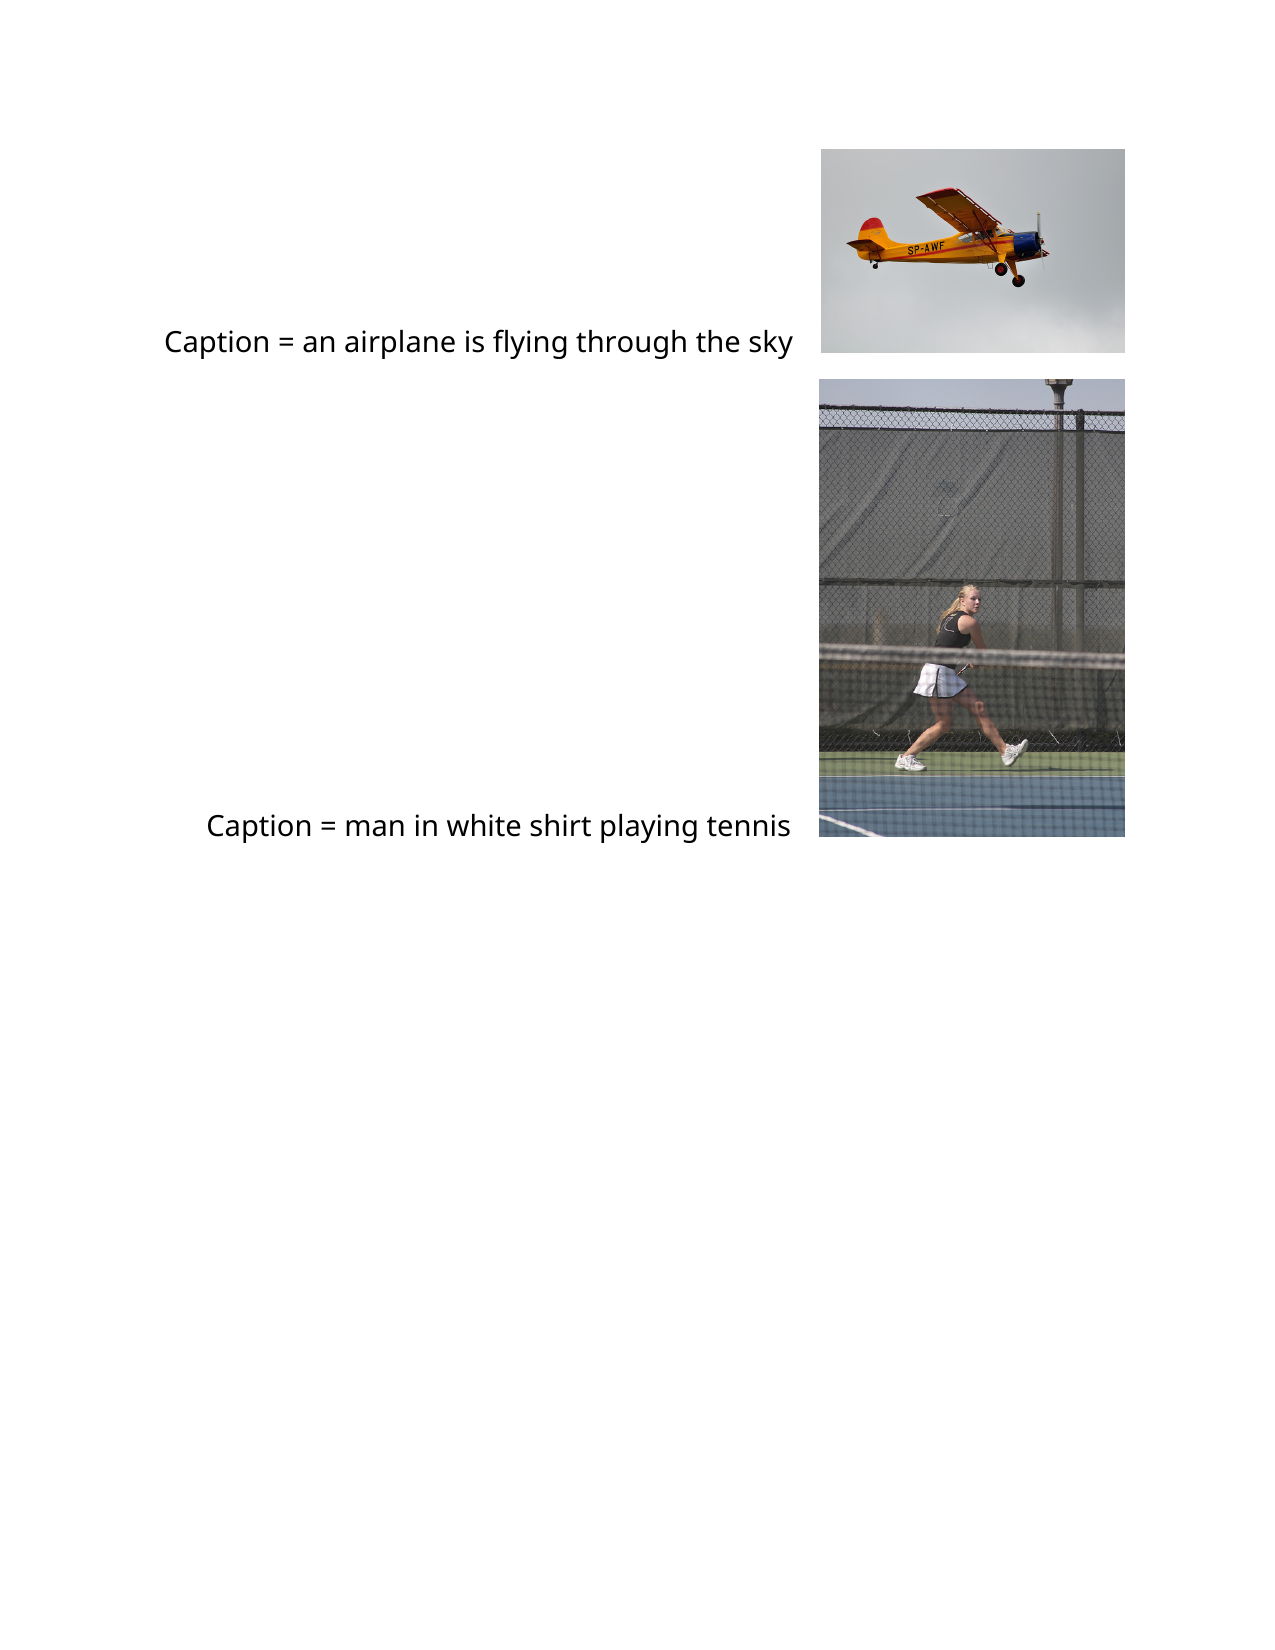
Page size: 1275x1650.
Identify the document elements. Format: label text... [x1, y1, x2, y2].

picture [821, 149, 1125, 353]
picture [819, 379, 1125, 837]
